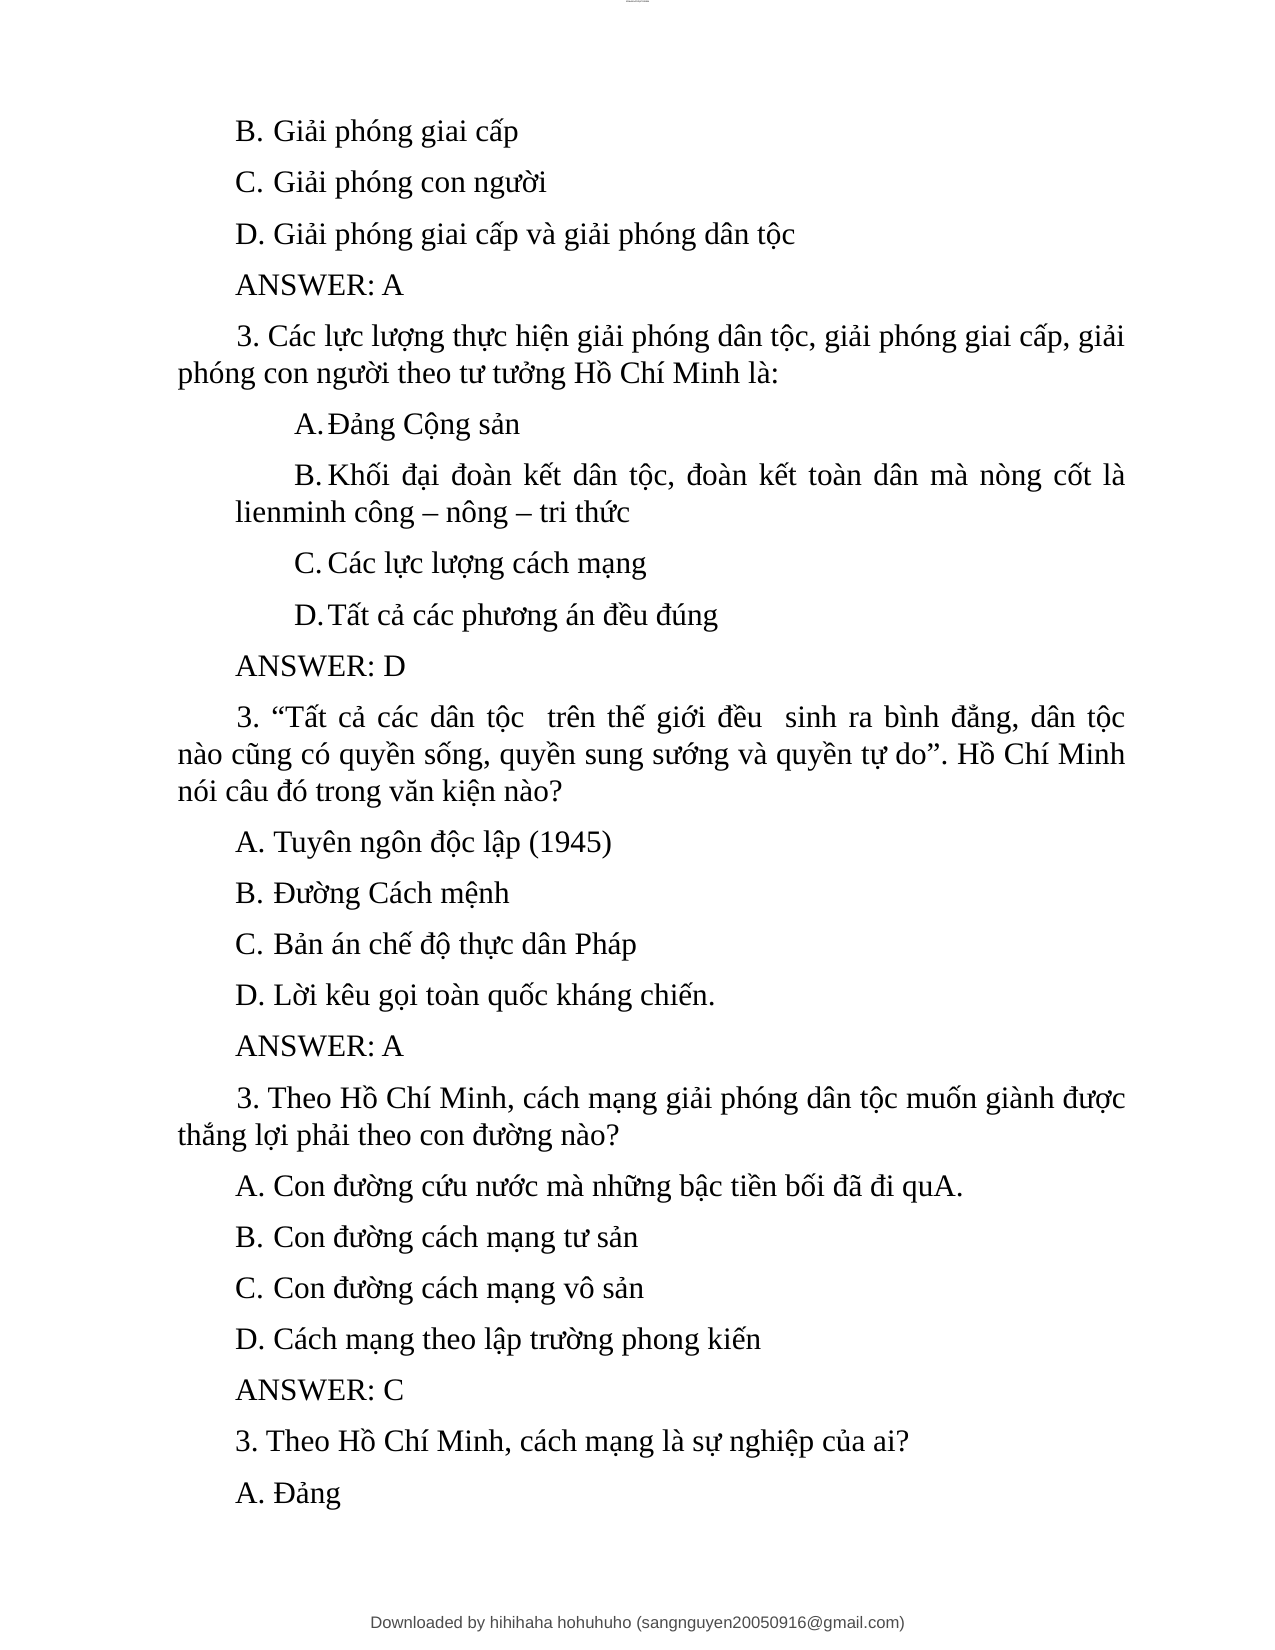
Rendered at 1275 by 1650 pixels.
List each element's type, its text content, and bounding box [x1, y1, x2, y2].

list Lời kêu gọi toàn quốc kháng chiến. [235, 977, 1126, 1012]
list Cách mạng theo lập trường phong kiến [235, 1320, 1126, 1356]
list Đường Cách mệnh [235, 874, 1126, 910]
list Đảng [235, 1474, 1126, 1510]
text ANSWER: A [235, 1028, 1126, 1064]
list Đảng Cộng sản [235, 405, 1126, 441]
list Các lực lượng cách mạng [235, 544, 1126, 581]
list Giải phóng giai cấp và giải phóng dân tộc [235, 215, 1126, 251]
list Tất cả các phương án đều đúng [235, 596, 1126, 632]
list Giải phóng con người [235, 164, 1126, 200]
text ANSWER: D [235, 647, 1126, 683]
text 3. Theo Hồ Chí Minh, cách mạng là sự nghiệp của ai? [235, 1423, 1126, 1459]
list Con đường cách mạng tư sản [235, 1218, 1126, 1254]
list Tuyên ngôn độc lập (1945) [235, 823, 1126, 859]
text ANSWER: A [235, 266, 1126, 302]
text 3. Các lực lượng thực hiện giải phóng dân tộc, giải phóng giai cấp, giải phóng con người theo tư tưởng Hồ Chí Minh là: [177, 317, 1126, 390]
text 3. “Tất cả các dân tộc trên thế giới đều sinh ra bình đẳng, dân tộc nào cũng có quyền sống, quyền sung sướng và quyền tự do”. Hồ Chí Minh nói câu đó trong văn kiện nào? [177, 698, 1126, 808]
list Con đường cứu nước mà những bậc tiền bối đã đi quA. [235, 1167, 1126, 1203]
list Bản án chế độ thực dân Pháp [235, 925, 1126, 961]
text ANSWER: C [235, 1372, 1126, 1407]
list Khối đại đoàn kết dân tộc, đoàn kết toàn dân mà nòng cốt là lienminh công – nông – tri thức [235, 456, 1126, 529]
text 3. Theo Hồ Chí Minh, cách mạng giải phóng dân tộc muốn giành được thắng lợi phải theo con đường nào? [177, 1079, 1126, 1152]
list Con đường cách mạng vô sản [235, 1269, 1126, 1305]
list Giải phóng giai cấp [235, 113, 1126, 148]
